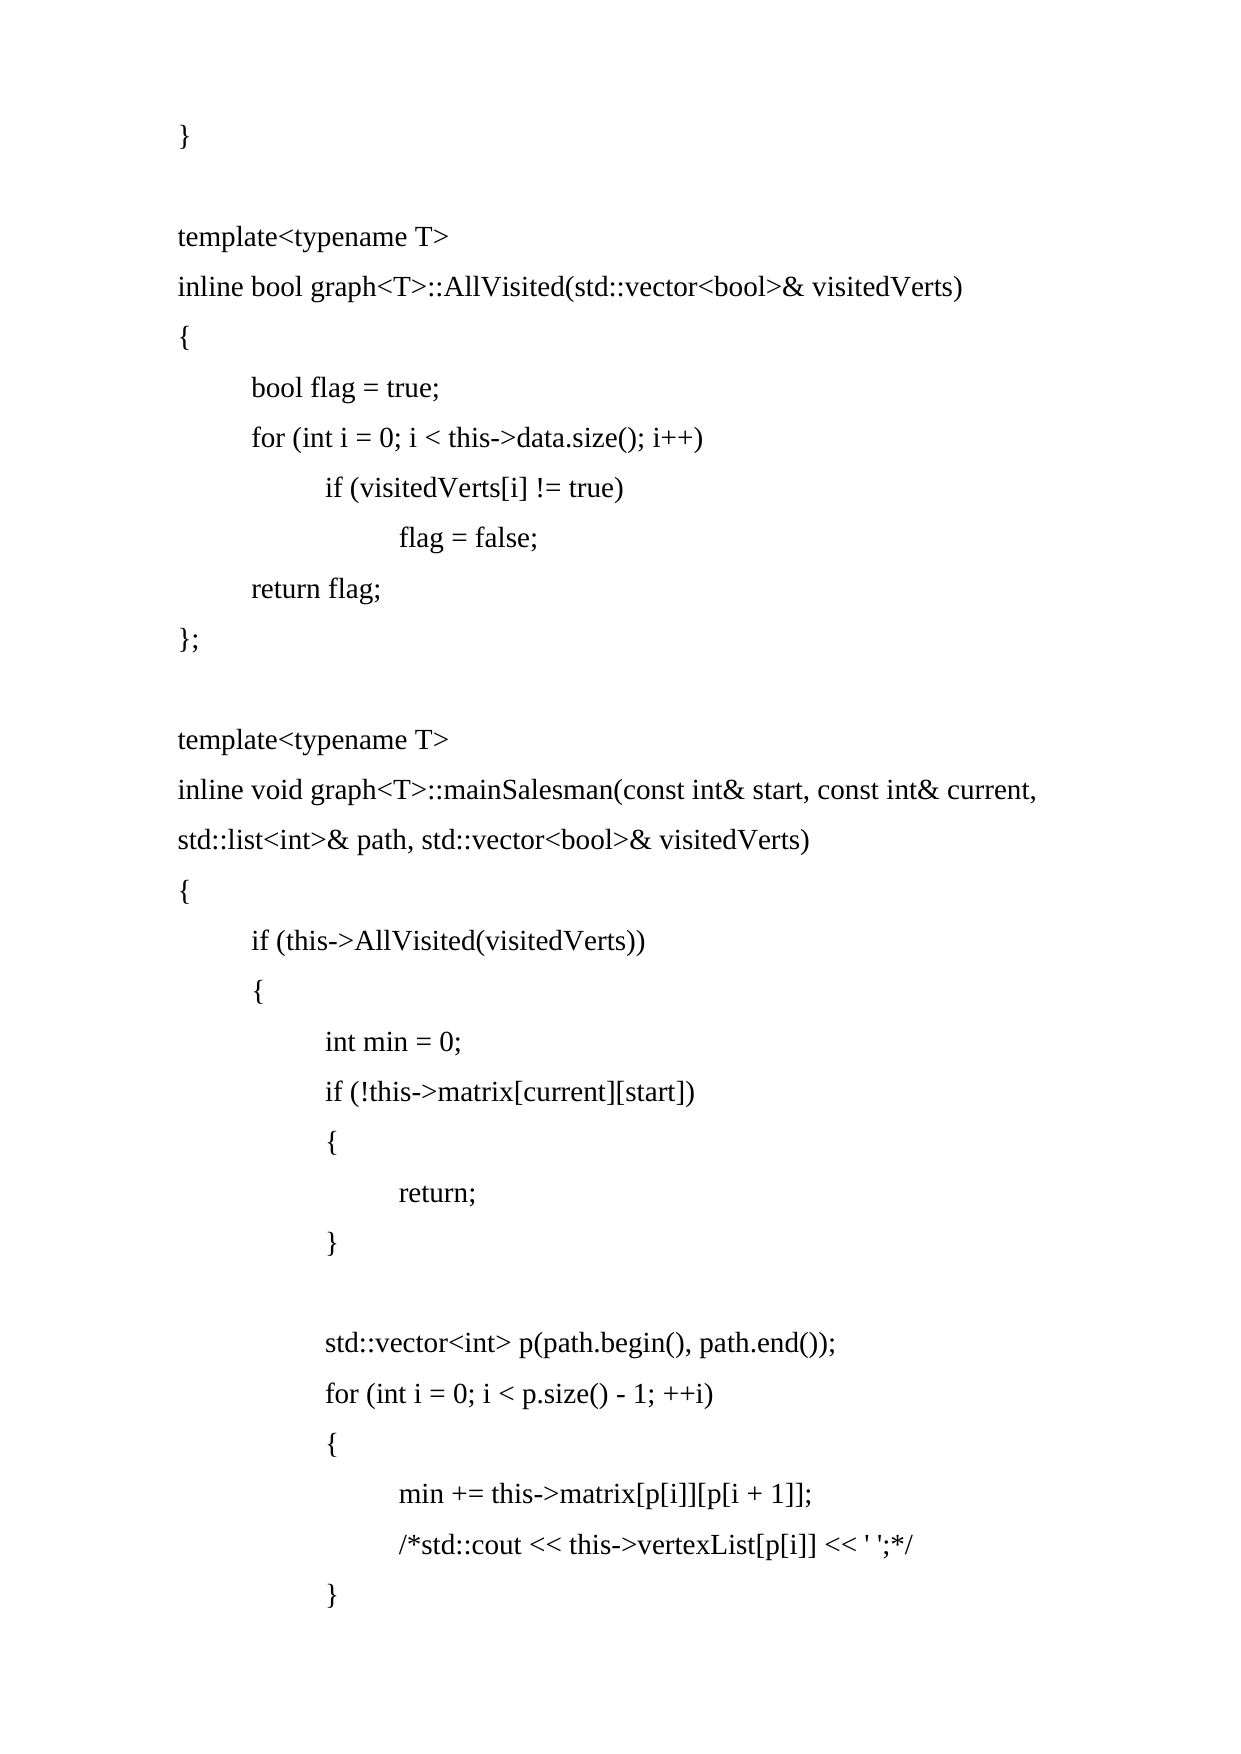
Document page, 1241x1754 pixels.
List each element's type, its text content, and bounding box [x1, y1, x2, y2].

text { [177, 1426, 1152, 1460]
text } [177, 1577, 1152, 1611]
text flag = false; [177, 521, 1152, 554]
text if (!this->matrix[current][start]) [177, 1074, 1152, 1108]
text std::vector<int> p(path.begin(), path.end()); [177, 1326, 1152, 1359]
text for (int i = 0; i < p.size() - 1; ++i) [177, 1376, 1152, 1409]
text { [177, 973, 1152, 1007]
text template<typename T> [177, 722, 1152, 755]
text inline bool graph<T>::AllVisited(std::vector<bool>& visitedVerts) [177, 269, 1152, 303]
text /*std::cout << this->vertexList[p[i]] << ' ';*/ [177, 1527, 1152, 1560]
text if (visitedVerts[i] != true) [177, 470, 1152, 504]
text bool flag = true; [177, 370, 1152, 403]
text } [177, 1225, 1152, 1258]
text return; [177, 1175, 1152, 1208]
text { [177, 873, 1152, 906]
text template<typename T> [177, 219, 1152, 252]
text { [177, 319, 1152, 353]
text }; [177, 621, 1152, 655]
text int min = 0; [177, 1024, 1152, 1057]
text if (this->AllVisited(visitedVerts)) [177, 923, 1152, 957]
text for (int i = 0; i < this->data.size(); i++) [177, 420, 1152, 453]
text min += this->matrix[p[i]][p[i + 1]]; [177, 1477, 1152, 1510]
text { [177, 1124, 1152, 1158]
text return flag; [177, 571, 1152, 604]
text } [177, 118, 1152, 152]
text inline void graph<T>::mainSalesman(const int& start, const int& current, std::list<int>& path, std::vector<bool>& visitedVerts) [177, 772, 1152, 856]
